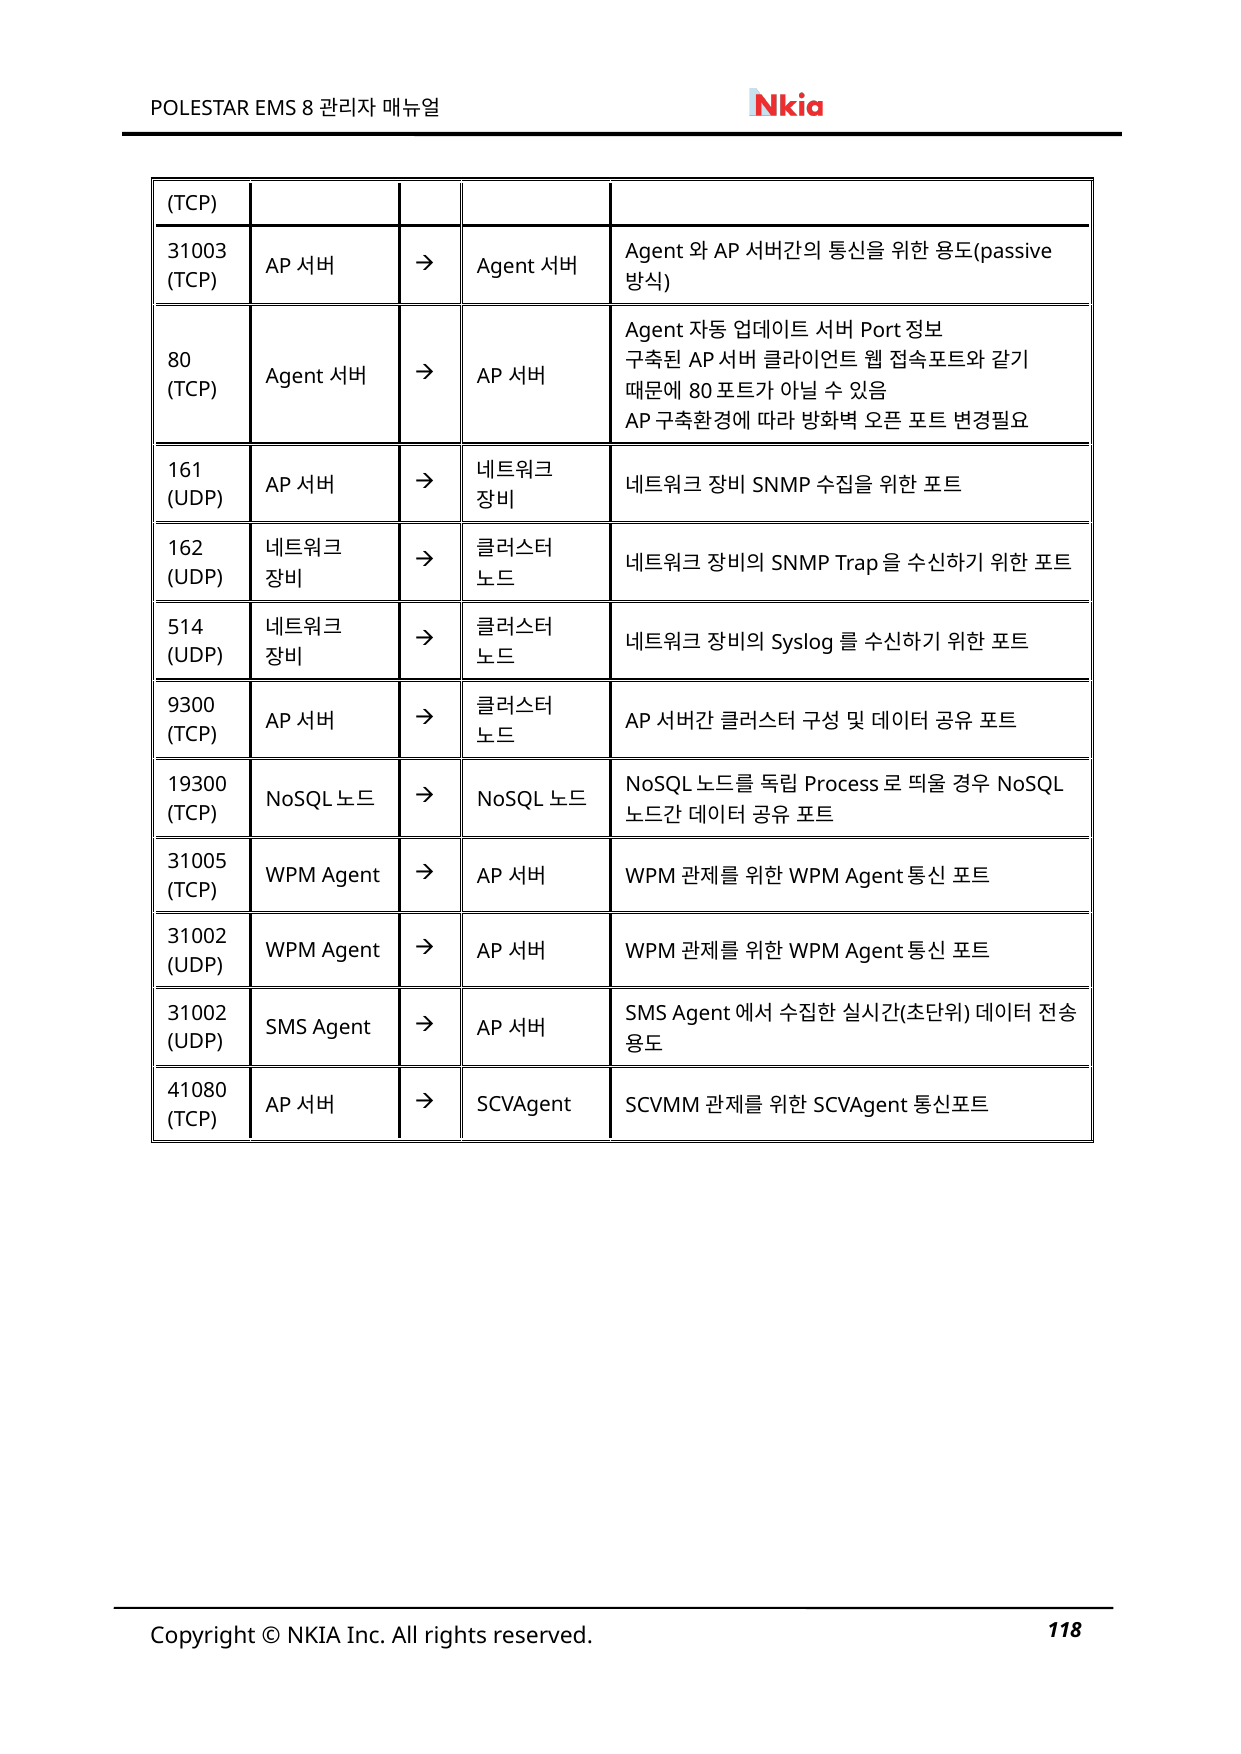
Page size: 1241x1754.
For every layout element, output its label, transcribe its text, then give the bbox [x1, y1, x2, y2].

table_cell [401, 760, 460, 836]
table_cell SCVAgent [462, 1068, 610, 1139]
table_cell 31005 (TCP) [152, 836, 250, 911]
table_cell [401, 524, 460, 599]
table_cell [401, 989, 460, 1064]
table_cell DB Port (TCP) [154, 181, 250, 224]
table_cell [401, 914, 460, 986]
table_cell Agent 와 AP 서버간의 통신을 위한 용도(passive방식) [612, 224, 1091, 303]
table_cell [401, 603, 460, 678]
table_cell 162 (UDP) [152, 521, 250, 599]
table_cell 514 (UDP) [154, 600, 249, 678]
table_cell 19300 (TCP) [152, 757, 250, 836]
table_cell AP 서버 [252, 227, 398, 303]
table_cell AP 서버 [250, 181, 399, 224]
table_cell 31003 (TCP) [154, 224, 249, 303]
table_cell NoSQL 노드 [463, 760, 609, 836]
table_cell [401, 446, 460, 521]
table_cell SMS Agent에서 수집한 실시간(초단위) 데이터 전송 용도 [610, 986, 1092, 1064]
table_cell [399, 181, 462, 224]
table_cell AP 서버 [463, 839, 609, 911]
table_cell Agent 자동 업데이트 서버 Port정보 구축된 AP서버 클라이언트 웹 접속포트와 같기 때문에 80포트가 아닐 수 있음 AP구축환경에 따라 방화벽 오픈 포트 변경필요 [610, 303, 1092, 442]
table_cell [399, 1068, 462, 1139]
table_cell Agent 서버 [463, 227, 609, 303]
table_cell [610, 181, 1091, 224]
table_cell WPM Agent [252, 839, 398, 911]
table_cell WPM 관제를 위한 WPM Agent통신 포트 [610, 836, 1092, 911]
table_cell [401, 682, 460, 757]
table_cell AP 서버 [463, 989, 609, 1064]
table_cell 161 (UDP) [154, 442, 249, 521]
table_cell 클러스터 노드 [463, 682, 609, 757]
table_cell SCVMM 관제를 위한 SCVAgent 통신포트 [610, 1065, 1091, 1139]
table_cell 9300 (TCP) [154, 678, 249, 757]
table_cell AP 서버 [463, 306, 609, 442]
table_cell 31002 (UDP) [152, 911, 250, 986]
table_cell [401, 227, 460, 303]
table_cell 네트워크 장비 [252, 524, 398, 599]
table_cell Agent 서버 [252, 306, 398, 442]
table_cell [401, 306, 460, 442]
picture [749, 88, 823, 116]
table_cell [401, 839, 460, 911]
table_cell AP 서버 [252, 446, 398, 521]
table_cell 네트워크 장비의 SNMP Trap을 수신하기 위한 포트 [610, 521, 1092, 599]
table_cell 네트워크 장비의 Syslog 를 수신하기 위한 포트 [612, 600, 1091, 678]
table_cell AP 서버 [252, 682, 398, 757]
table_cell AP 서버 [250, 1068, 399, 1139]
table_cell WPM Agent [252, 914, 398, 986]
table_cell 클러스터 노드 [463, 603, 609, 678]
table_cell 31002 (UDP) [152, 986, 250, 1064]
table_cell AP 서버 [463, 914, 609, 986]
table_cell SMS Agent [252, 989, 398, 1064]
table_cell WPM 관제를 위한 WPM Agent통신 포트 [610, 911, 1092, 986]
table_cell NoSQL노드를 독립 Process로 띄울 경우 NoSQL 노드간 데이터 공유 포트 [610, 757, 1092, 836]
table_cell 80 (TCP) [152, 303, 250, 442]
table_cell 네트워크 장비 [463, 446, 609, 521]
table_cell 네트워크 장비 [252, 603, 398, 678]
table_cell 41080 (TCP) [154, 1065, 250, 1139]
table_cell NoSQL노드 [252, 760, 398, 836]
table_cell AP 서버간 클러스터 구성 및 데이터 공유 포트 [612, 678, 1091, 757]
table_cell DB 서버 [462, 181, 610, 224]
table_cell 클러스터 노드 [463, 524, 609, 599]
table_cell 네트워크 장비 SNMP 수집을 위한 포트 [612, 442, 1091, 521]
